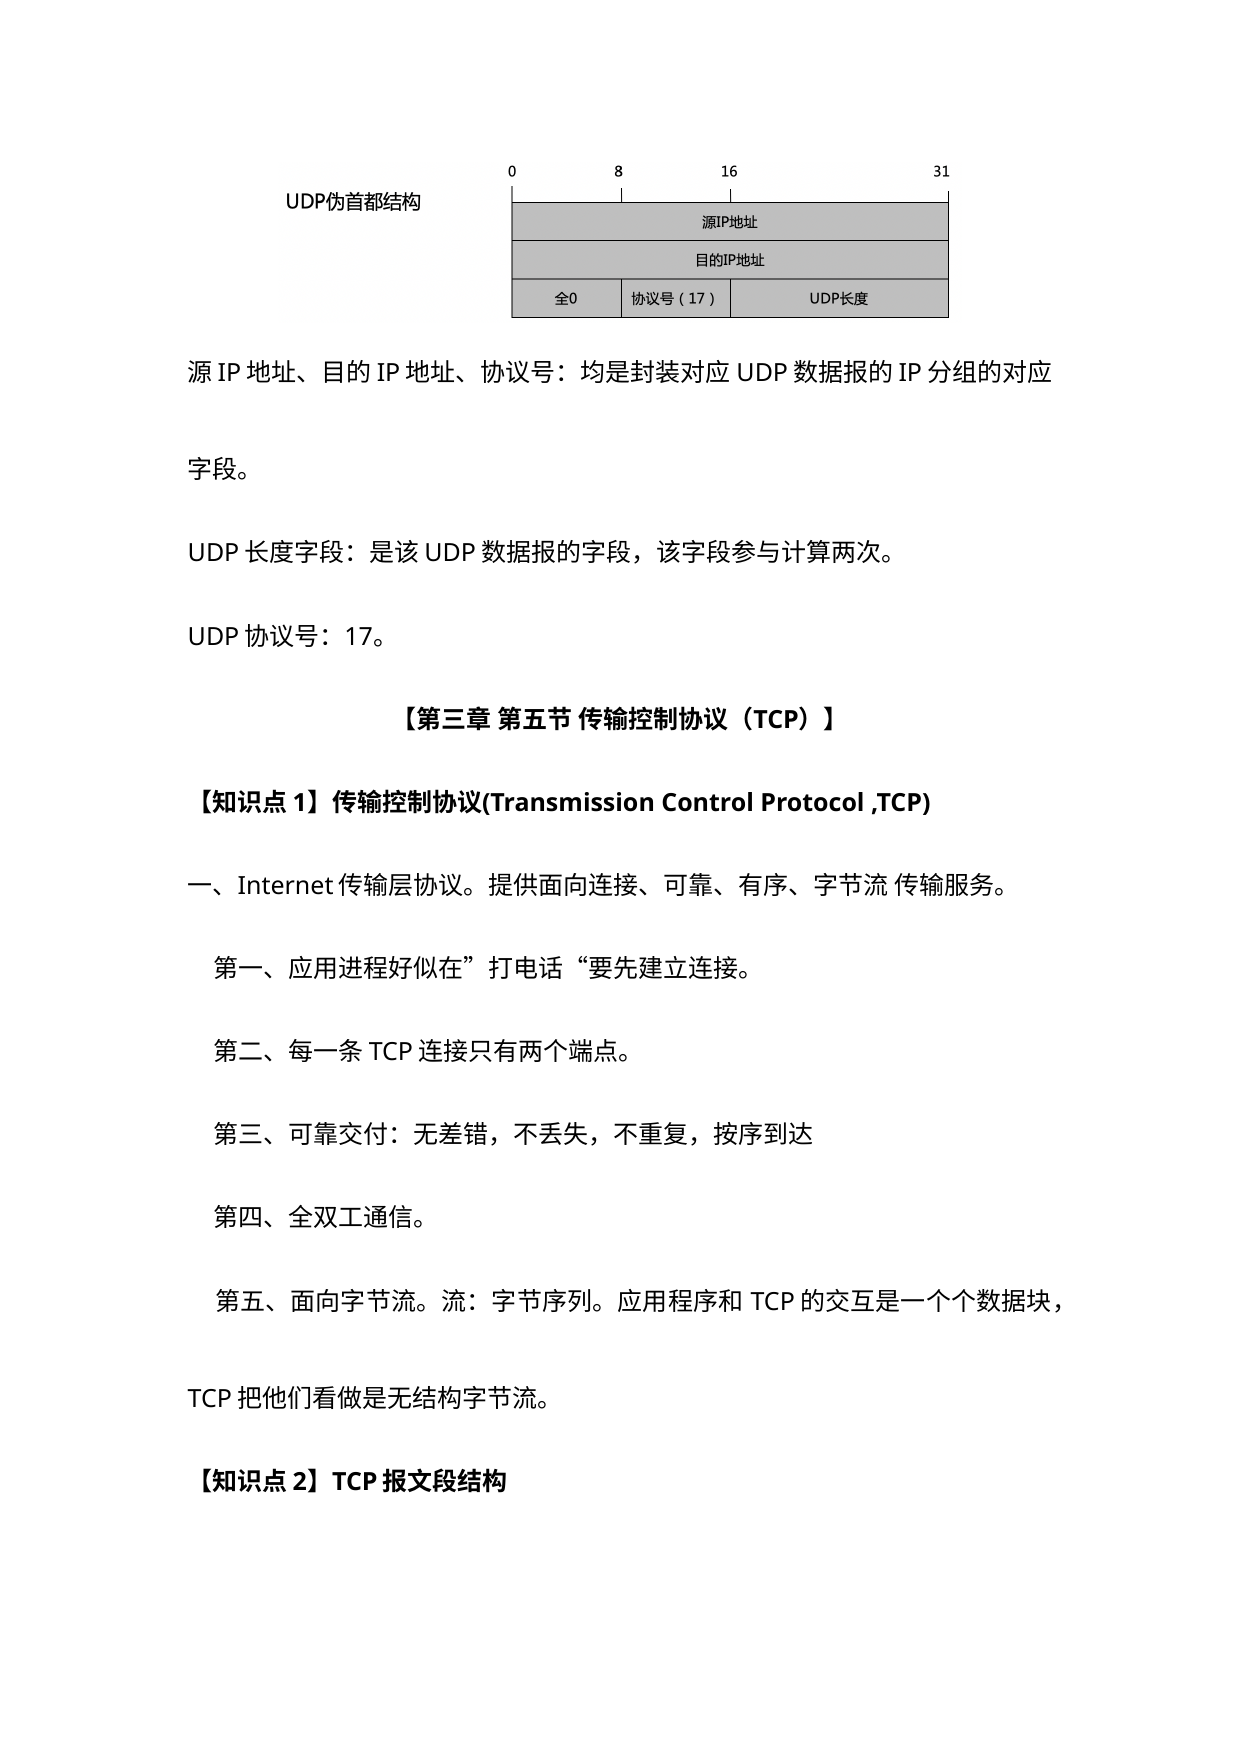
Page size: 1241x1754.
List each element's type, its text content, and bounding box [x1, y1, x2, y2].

text 第四、全双工通信。 [187, 1183, 1053, 1248]
text UDP长度字段：是该UDP数据报的字段，该字段参与计算两次。 [187, 518, 1053, 583]
text 【知识点2】TCP报文段结构 [187, 1447, 1053, 1512]
picture [278, 162, 962, 323]
text 第二、每一条TCP连接只有两个端点。 [187, 1017, 1053, 1082]
text 【第三章 第五节 传输控制协议（TCP）】 [187, 685, 1053, 750]
text 第五、面向字节流。流：字节序列。应用程序和TCP的交互是一个个数据块，TCP把他们看做是无结构字节流。 [187, 1267, 1053, 1429]
text UDP协议号：17。 [187, 602, 1053, 667]
text 源IP地址、目的IP地址、协议号：均是封装对应UDP数据报的IP分组的对应字段。 [187, 338, 1053, 500]
text 【知识点1】传输控制协议(Transmission Control Protocol ,TCP) [187, 768, 1053, 833]
text 第一、应用进程好似在”打电话“要先建立连接。 [187, 934, 1053, 999]
text 第三、可靠交付：无差错，不丢失，不重复，按序到达 [187, 1100, 1053, 1165]
text 一、Internet传输层协议。提供面向连接、可靠、有序、字节流 传输服务。 [187, 851, 1053, 916]
